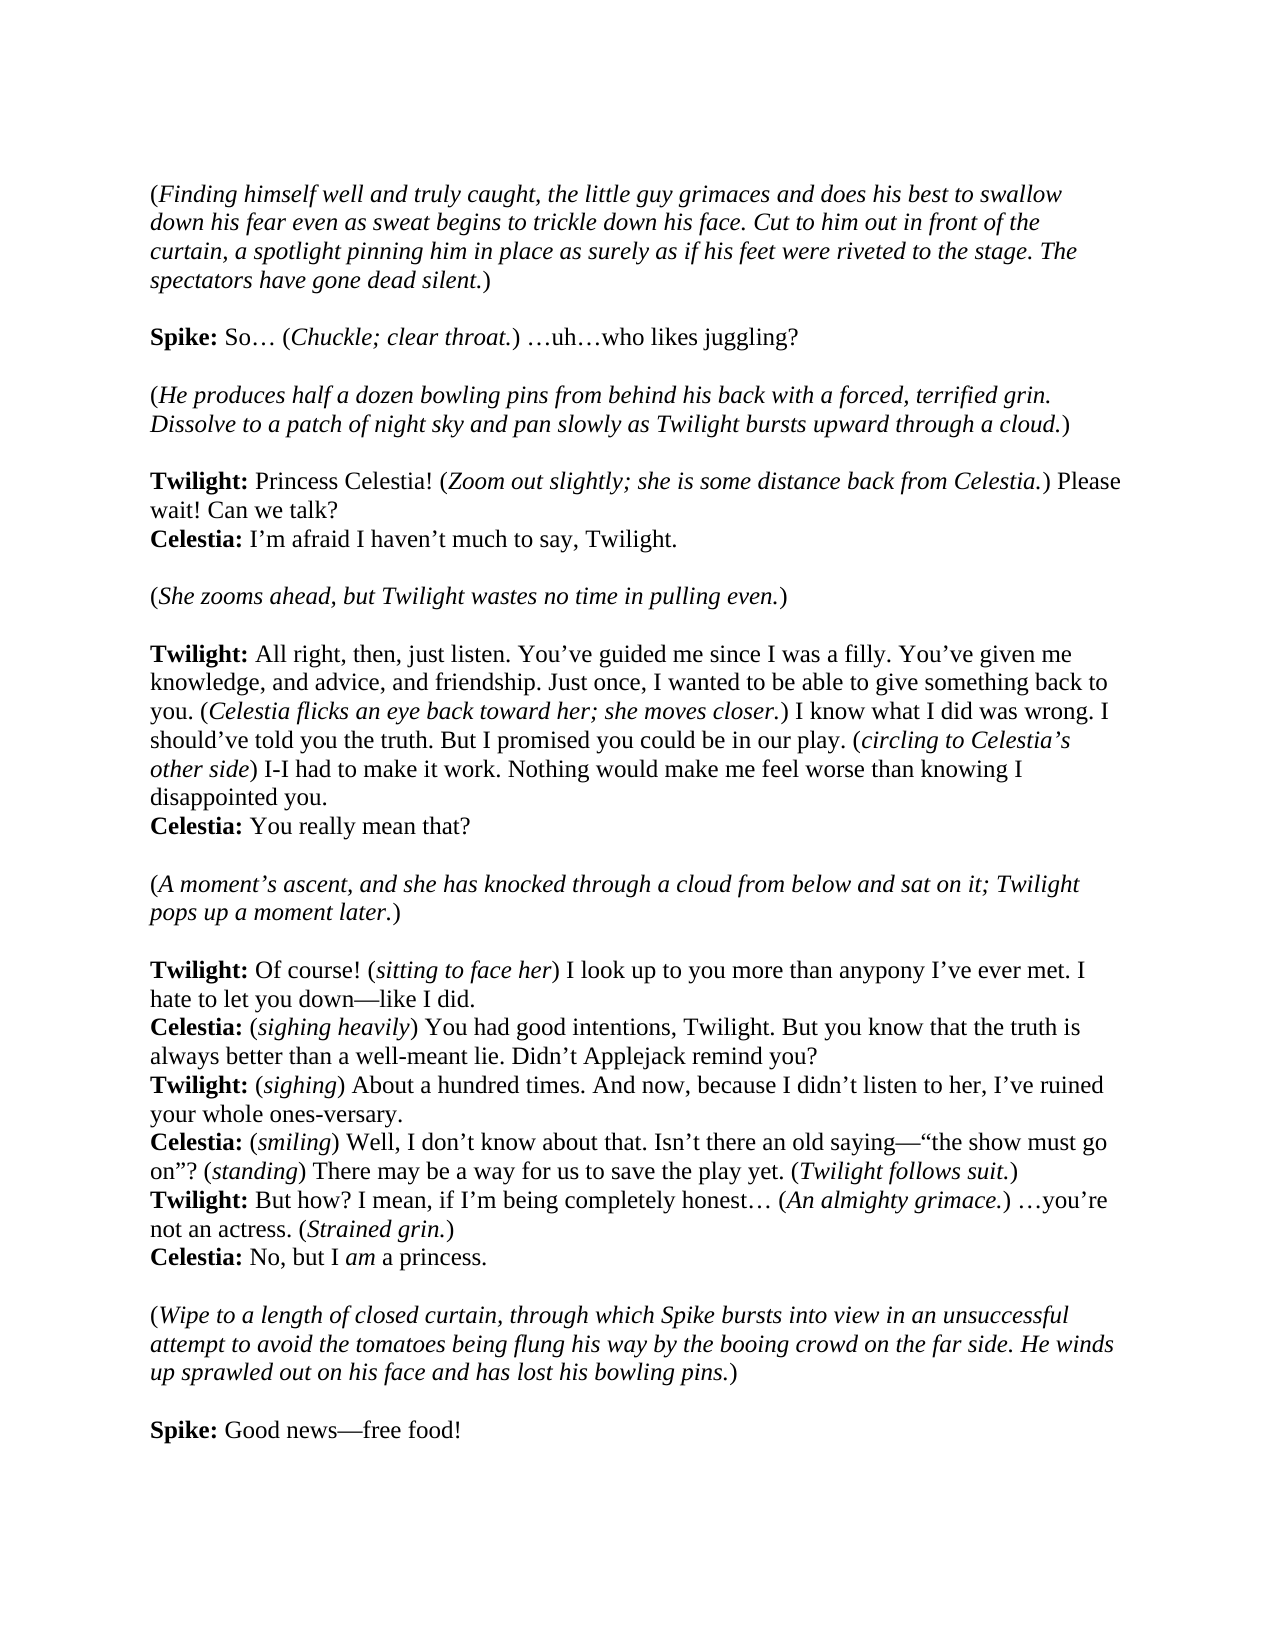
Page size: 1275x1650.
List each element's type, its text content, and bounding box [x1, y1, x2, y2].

text Celestia: I’m afraid I haven’t much to say, Twilight. [150, 524, 1125, 552]
text (A moment’s ascent, and she has knocked through a cloud from below and sat on it; Twilight pops up a moment later.) [150, 869, 1125, 926]
text Twilight: Of course! (sitting to face her) I look up to you more than anypony I’ve ever met. I hate to let you down—like I did. [150, 955, 1125, 1012]
text Celestia: No, but I am a princess. [150, 1242, 1125, 1271]
text (Wipe to a length of closed curtain, through which Spike bursts into view in an unsuccessful attempt to avoid the tomatoes being flung his way by the booing crowd on the far side. He winds up sprawled out on his face and has lost his bowling pins.) [150, 1300, 1125, 1386]
text Twilight: But how? I mean, if I’m being completely honest… (An almighty grimace.) …you’re not an actress. (Strained grin.) [150, 1185, 1125, 1242]
text Celestia: (sighing heavily) You had good intentions, Twilight. But you know that the truth is always better than a well-meant lie. Didn’t Applejack remind you? [150, 1012, 1125, 1070]
text (Finding himself well and truly caught, the little guy grimaces and does his best to swallow down his fear even as sweat begins to trickle down his face. Cut to him out in front of the curtain, a spotlight pinning him in place as surely as if his feet were riveted to the stage. The spectators have gone dead silent.) [150, 179, 1125, 294]
text Celestia: You really mean that? [150, 811, 1125, 840]
text Twilight: All right, then, just listen. You’ve guided me since I was a filly. You’ve given me knowledge, and advice, and friendship. Just once, I wanted to be able to give something back to you. (Celestia flicks an eye back toward her; she moves closer.) I know what I did was wrong. I should’ve told you the truth. But I promised you could be in our play. (circling to Celestia’s other side) I-I had to make it work. Nothing would make me feel worse than knowing I disappointed you. [150, 639, 1125, 811]
text Twilight: Princess Celestia! (Zoom out slightly; she is some distance back from Celestia.) Please wait! Can we talk? [150, 466, 1125, 524]
text Celestia: (smiling) Well, I don’t know about that. Isn’t there an old saying—“the show must go on”? (standing) There may be a way for us to save the play yet. (Twilight follows suit.) [150, 1127, 1125, 1185]
text (She zooms ahead, but Twilight wastes no time in pulling even.) [150, 581, 1125, 610]
text Twilight: (sighing) About a hundred times. And now, because I didn’t listen to her, I’ve ruined your whole ones-versary. [150, 1070, 1125, 1127]
text (He produces half a dozen bowling pins from behind his back with a forced, terrified grin. Dissolve to a patch of night sky and pan slowly as Twilight bursts upward through a cloud.) [150, 380, 1125, 437]
text Spike: So… (Chuckle; clear throat.) …uh…who likes juggling? [150, 322, 1125, 351]
text Spike: Good news—free food! [150, 1415, 1125, 1444]
